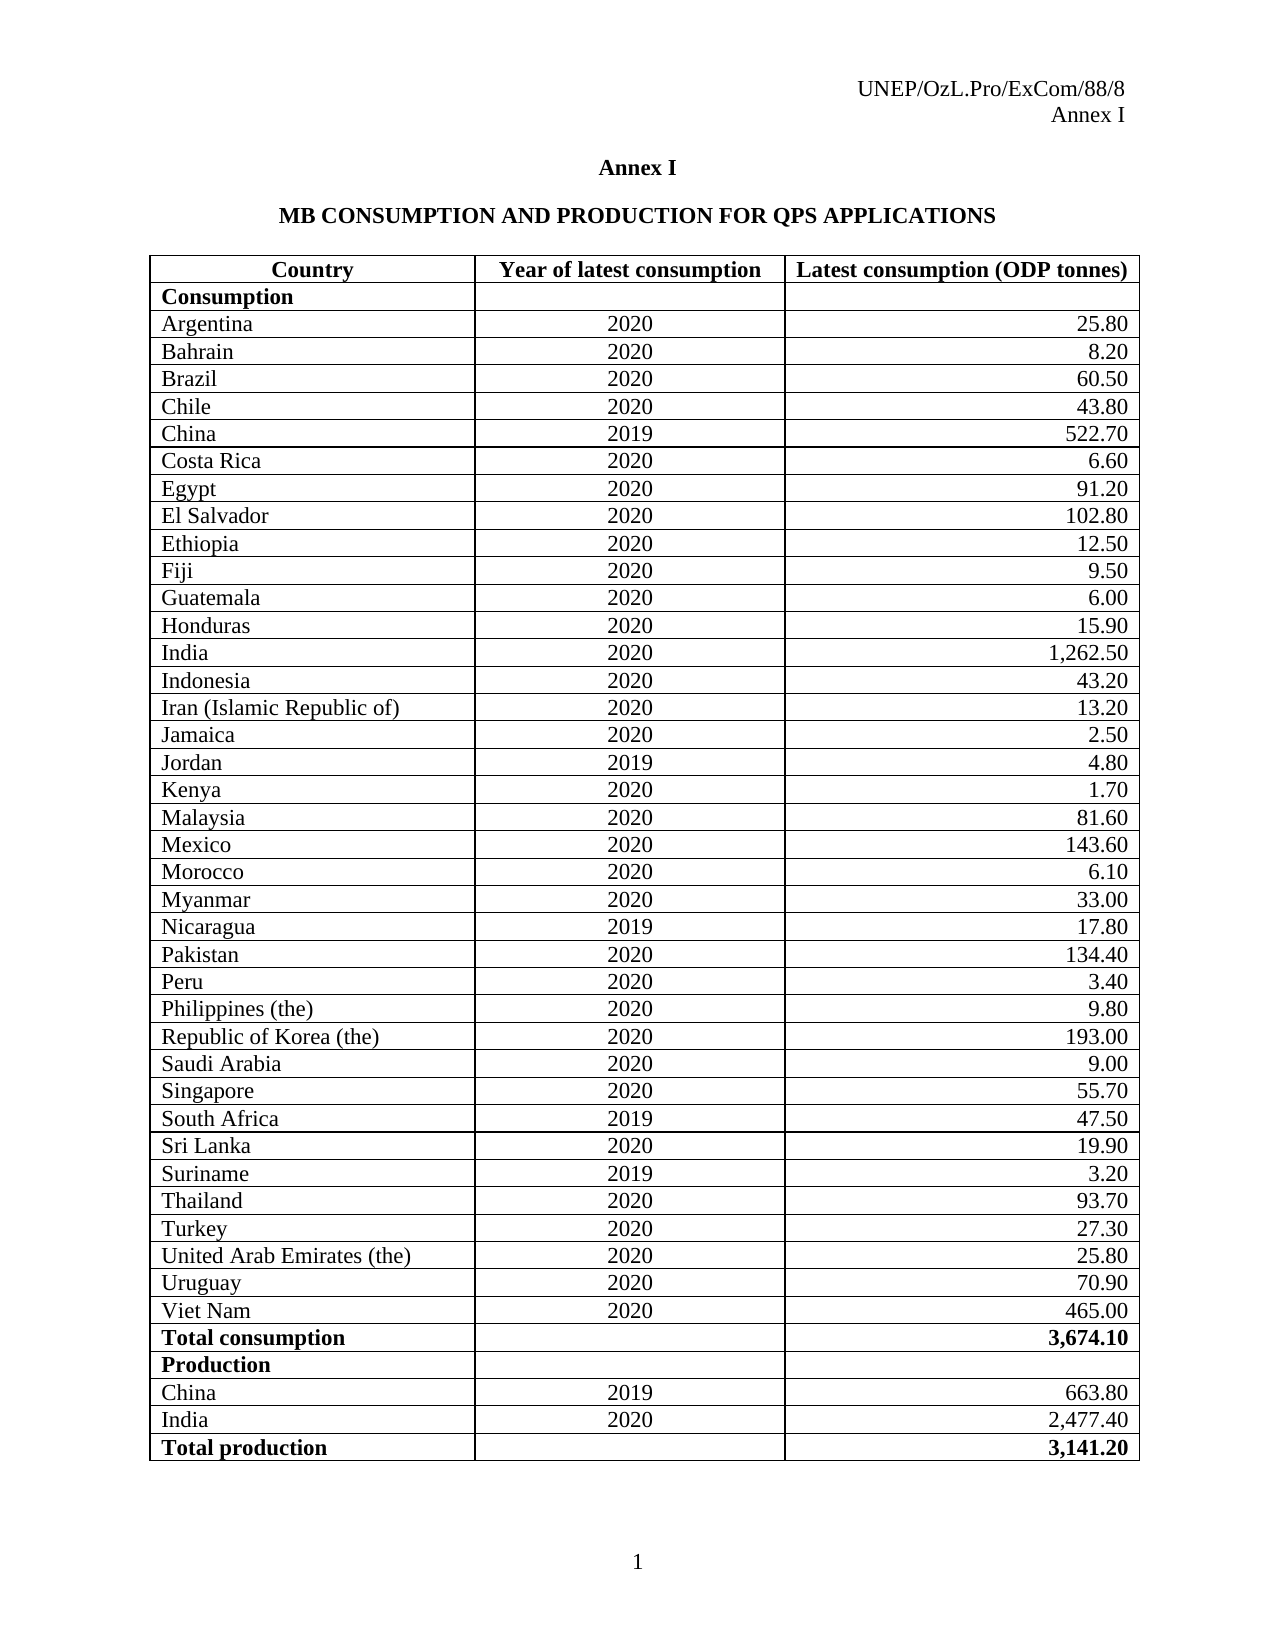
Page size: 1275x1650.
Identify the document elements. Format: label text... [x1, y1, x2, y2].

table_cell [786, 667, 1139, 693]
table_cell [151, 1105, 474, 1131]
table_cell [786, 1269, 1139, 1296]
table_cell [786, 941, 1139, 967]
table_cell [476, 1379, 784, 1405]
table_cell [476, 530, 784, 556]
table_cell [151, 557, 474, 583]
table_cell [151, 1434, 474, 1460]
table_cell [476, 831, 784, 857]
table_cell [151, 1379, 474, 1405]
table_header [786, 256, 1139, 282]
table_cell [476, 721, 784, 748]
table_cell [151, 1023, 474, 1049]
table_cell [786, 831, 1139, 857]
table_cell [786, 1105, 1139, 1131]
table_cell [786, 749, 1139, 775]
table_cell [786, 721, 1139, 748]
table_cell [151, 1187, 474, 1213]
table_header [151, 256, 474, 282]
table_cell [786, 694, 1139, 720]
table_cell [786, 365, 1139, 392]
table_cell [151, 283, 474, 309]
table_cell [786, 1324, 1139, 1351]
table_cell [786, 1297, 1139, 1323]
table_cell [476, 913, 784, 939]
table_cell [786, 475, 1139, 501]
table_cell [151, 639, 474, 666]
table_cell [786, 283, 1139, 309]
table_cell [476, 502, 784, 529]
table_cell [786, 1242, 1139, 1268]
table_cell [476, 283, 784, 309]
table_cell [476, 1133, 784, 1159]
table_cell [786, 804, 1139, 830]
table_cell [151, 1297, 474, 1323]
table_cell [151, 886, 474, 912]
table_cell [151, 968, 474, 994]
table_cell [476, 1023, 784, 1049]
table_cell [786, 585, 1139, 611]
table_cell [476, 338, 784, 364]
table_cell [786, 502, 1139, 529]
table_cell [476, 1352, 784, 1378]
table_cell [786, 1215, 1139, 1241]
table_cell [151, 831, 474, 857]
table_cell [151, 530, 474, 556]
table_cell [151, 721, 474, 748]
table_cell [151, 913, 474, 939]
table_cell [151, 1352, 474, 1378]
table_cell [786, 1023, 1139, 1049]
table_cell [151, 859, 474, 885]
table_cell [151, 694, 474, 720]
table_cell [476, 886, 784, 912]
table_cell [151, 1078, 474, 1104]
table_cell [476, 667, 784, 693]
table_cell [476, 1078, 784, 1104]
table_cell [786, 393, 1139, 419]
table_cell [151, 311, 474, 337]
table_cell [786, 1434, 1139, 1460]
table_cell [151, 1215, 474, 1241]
text Annex I [150, 154, 1125, 180]
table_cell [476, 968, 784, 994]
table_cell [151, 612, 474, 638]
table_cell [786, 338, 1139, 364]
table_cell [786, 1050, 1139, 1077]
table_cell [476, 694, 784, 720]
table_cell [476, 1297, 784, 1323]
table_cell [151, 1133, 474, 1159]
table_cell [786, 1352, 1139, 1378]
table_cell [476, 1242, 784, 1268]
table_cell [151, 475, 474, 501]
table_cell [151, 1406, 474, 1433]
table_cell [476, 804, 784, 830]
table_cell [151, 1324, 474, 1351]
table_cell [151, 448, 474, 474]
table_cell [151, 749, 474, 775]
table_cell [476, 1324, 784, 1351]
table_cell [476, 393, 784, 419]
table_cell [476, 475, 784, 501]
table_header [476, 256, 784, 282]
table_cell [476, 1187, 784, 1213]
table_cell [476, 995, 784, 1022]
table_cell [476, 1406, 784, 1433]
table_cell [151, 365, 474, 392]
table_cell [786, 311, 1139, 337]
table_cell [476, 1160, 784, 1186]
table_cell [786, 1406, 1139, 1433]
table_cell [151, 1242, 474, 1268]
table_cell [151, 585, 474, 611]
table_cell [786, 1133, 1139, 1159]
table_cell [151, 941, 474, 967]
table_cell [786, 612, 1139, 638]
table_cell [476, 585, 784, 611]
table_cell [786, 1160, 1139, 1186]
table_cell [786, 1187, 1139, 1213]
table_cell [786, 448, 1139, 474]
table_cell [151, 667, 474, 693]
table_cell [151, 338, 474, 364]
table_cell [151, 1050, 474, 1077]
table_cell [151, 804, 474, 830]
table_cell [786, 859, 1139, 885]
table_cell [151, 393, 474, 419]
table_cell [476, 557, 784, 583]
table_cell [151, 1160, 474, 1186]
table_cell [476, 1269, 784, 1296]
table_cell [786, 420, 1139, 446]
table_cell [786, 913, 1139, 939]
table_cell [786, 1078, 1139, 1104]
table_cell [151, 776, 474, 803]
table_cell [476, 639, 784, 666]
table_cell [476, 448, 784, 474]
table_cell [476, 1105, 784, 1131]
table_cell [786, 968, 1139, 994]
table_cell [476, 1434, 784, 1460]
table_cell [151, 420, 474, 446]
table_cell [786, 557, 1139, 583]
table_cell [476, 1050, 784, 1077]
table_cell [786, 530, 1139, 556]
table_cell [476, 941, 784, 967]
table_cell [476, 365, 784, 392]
text MB CONSUMPTION AND PRODUCTION FOR QPS APPLICATIONS [150, 202, 1125, 228]
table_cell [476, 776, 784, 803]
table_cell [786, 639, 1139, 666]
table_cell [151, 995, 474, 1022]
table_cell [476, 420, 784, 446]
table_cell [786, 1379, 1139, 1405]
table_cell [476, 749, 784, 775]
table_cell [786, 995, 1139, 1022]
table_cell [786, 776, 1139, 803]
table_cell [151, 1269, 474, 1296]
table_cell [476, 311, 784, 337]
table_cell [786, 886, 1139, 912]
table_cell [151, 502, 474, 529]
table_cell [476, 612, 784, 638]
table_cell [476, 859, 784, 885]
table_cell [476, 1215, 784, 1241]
